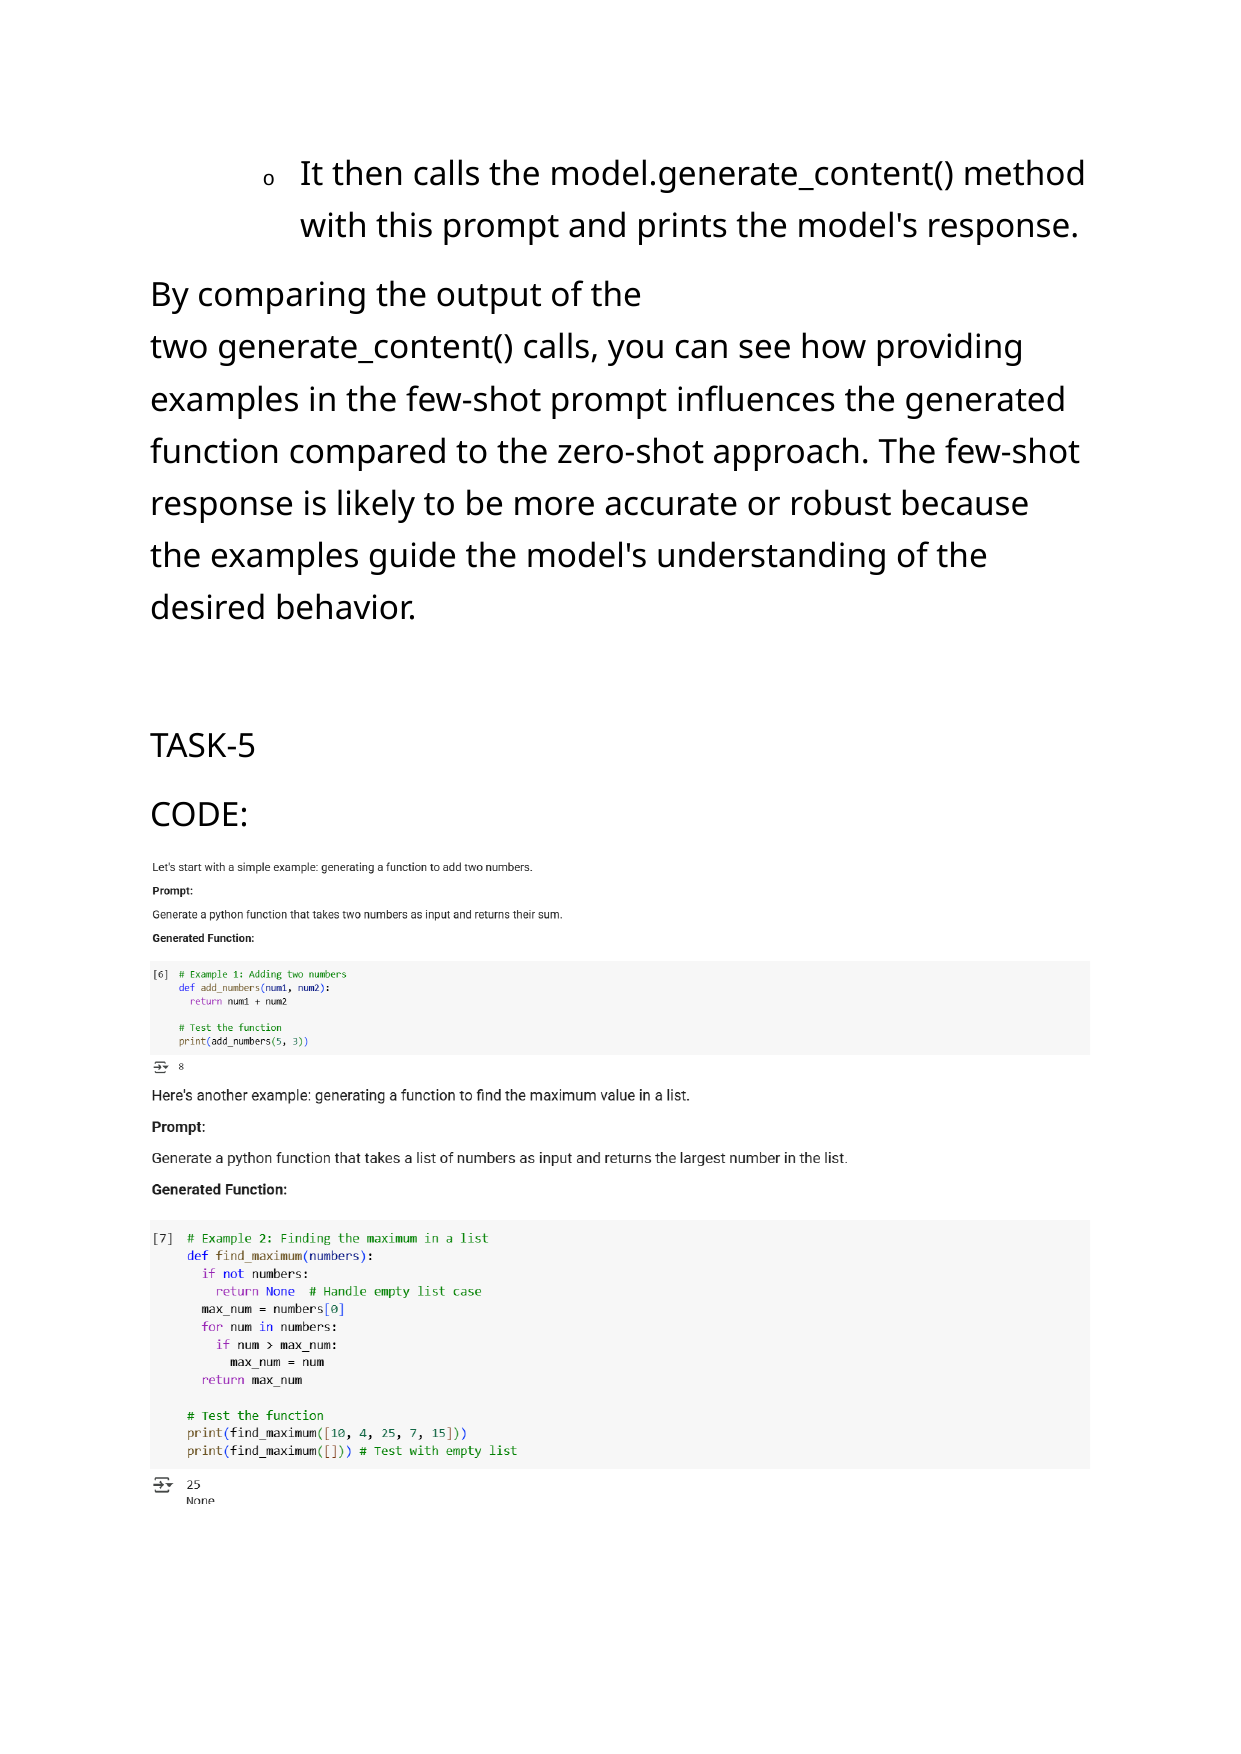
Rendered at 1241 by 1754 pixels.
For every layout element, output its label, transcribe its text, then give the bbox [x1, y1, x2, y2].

text By comparing the output of the two generate_content() calls, you can see how providing examples in the few-shot prompt influences the generated function compared to the zero-shot approach. The few-shot response is likely to be more accurate or robust because the examples guide the model's understanding of the desired behavior. [150, 271, 1090, 629]
picture [150, 1089, 1091, 1504]
text TASK-5 [150, 722, 1090, 767]
text CODE: [150, 791, 1090, 836]
list It then calls the model.generate_content() method with this prompt and prints the model's response. [262, 150, 1090, 248]
picture [150, 859, 1091, 1084]
